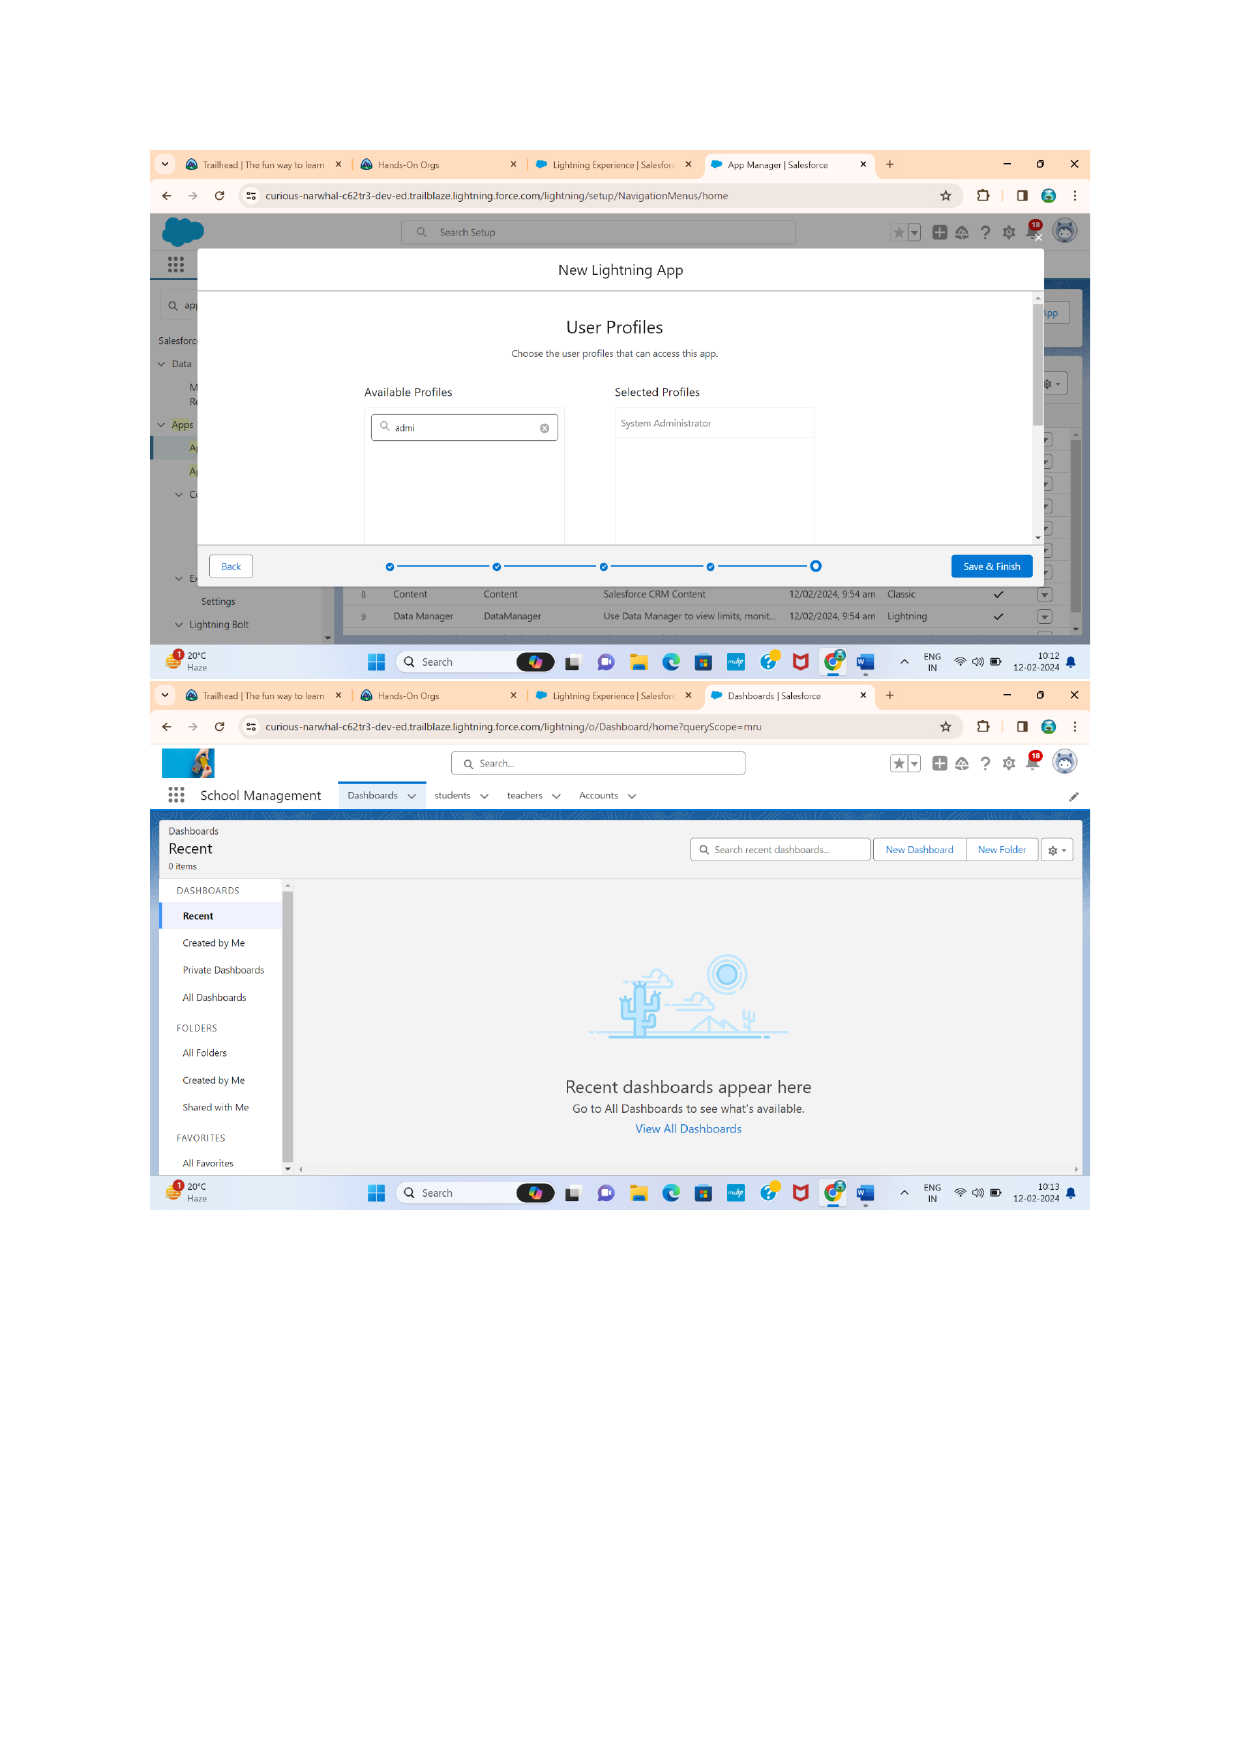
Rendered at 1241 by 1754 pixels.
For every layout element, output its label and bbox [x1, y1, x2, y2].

picture [150, 150, 1091, 679]
picture [150, 681, 1091, 1210]
